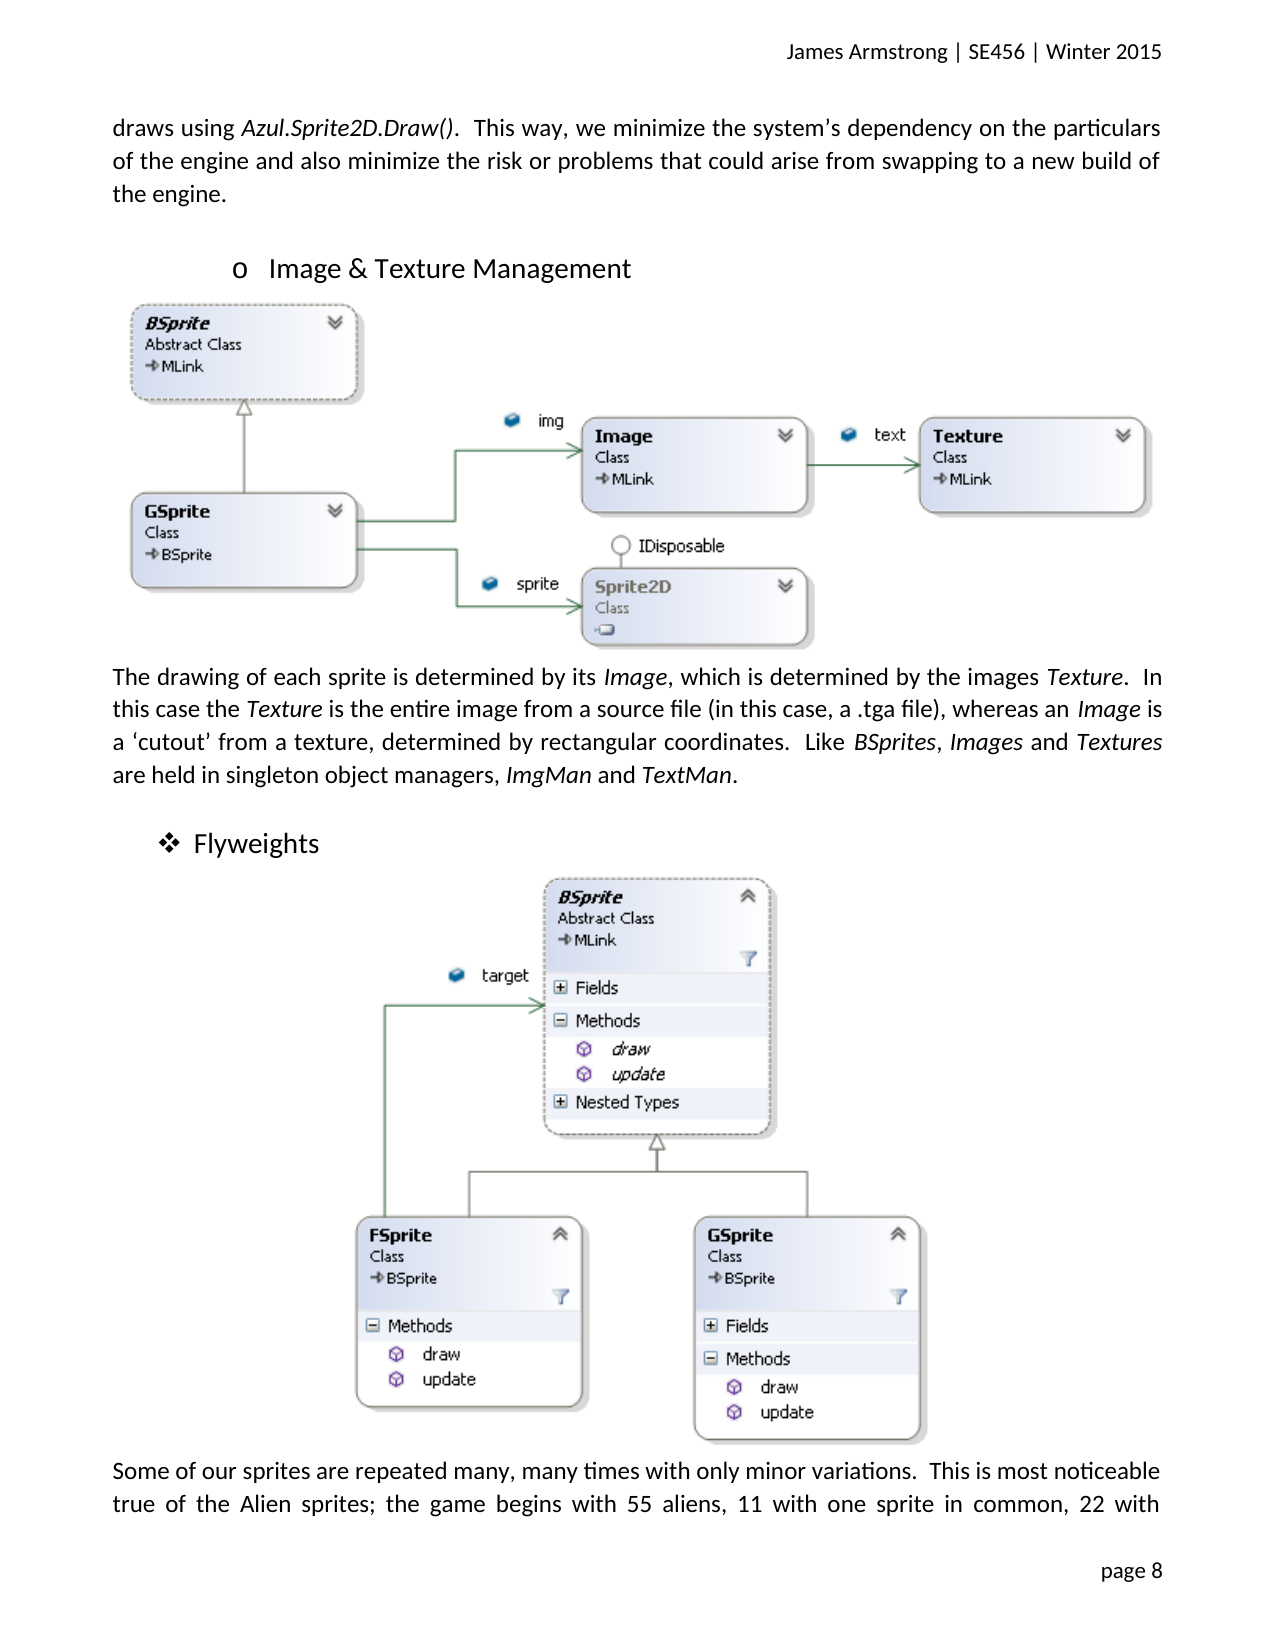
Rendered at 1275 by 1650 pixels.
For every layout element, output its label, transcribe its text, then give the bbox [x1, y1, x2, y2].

picture [116, 289, 1159, 659]
list Image & Texture Management [231, 250, 1162, 287]
picture [341, 863, 934, 1453]
text The drawing of each sprite is determined by its Image, which is determined by the images Texture. In this case the Texture is the entire image from a source file (in this case, a .tga file), whereas an Image is a ‘cutout’ from a texture, determined by rectangular coordinates. Like BSprites, Images and Textures are held in singleton object managers, ImgMan and TextMan. [112, 661, 1162, 790]
list Flyweights [156, 825, 1162, 861]
